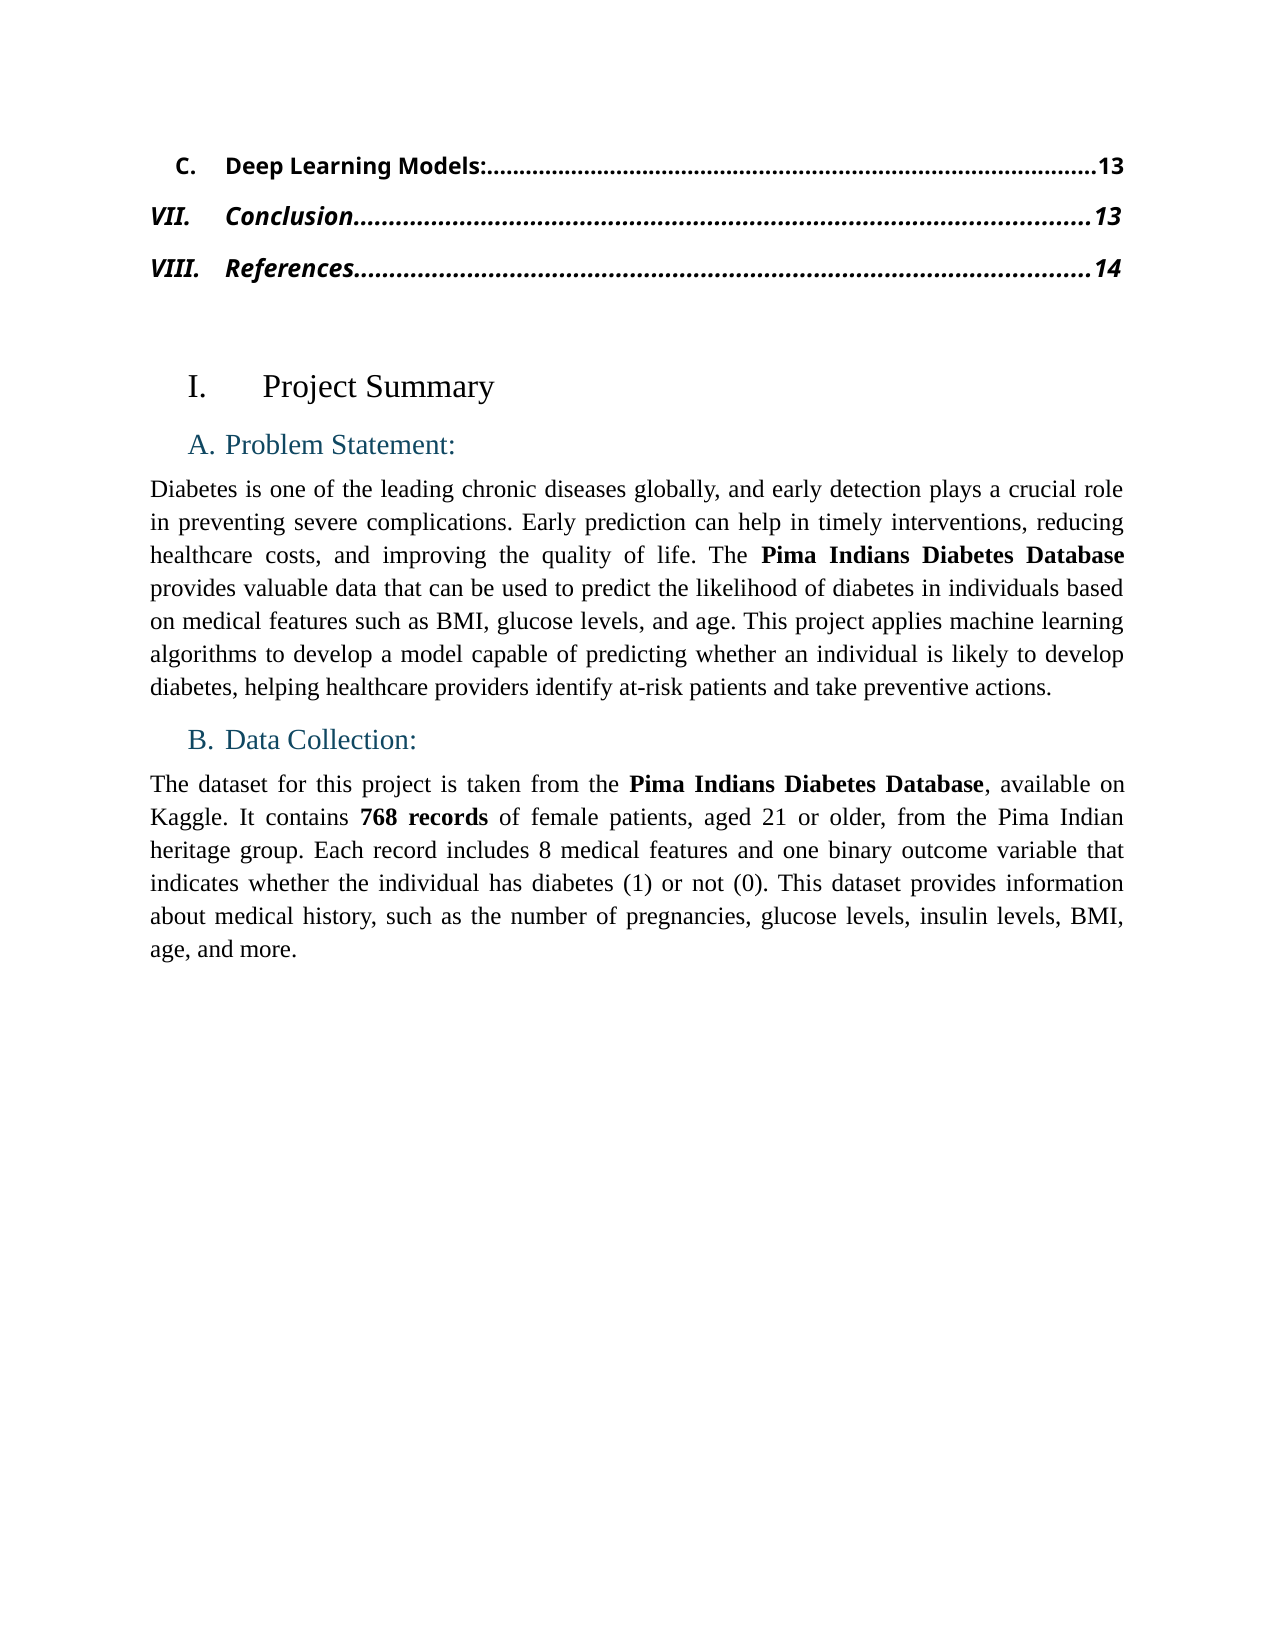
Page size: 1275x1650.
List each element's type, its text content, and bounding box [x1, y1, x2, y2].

subtitle Project Summary [187, 366, 1125, 405]
text The dataset for this project is taken from the Pima Indians Diabetes Database, available on Kaggle. It contains 768 records of female patients, aged 21 or older, from the Pima Indian heritage group. Each record includes 8 medical features and one binary outcome variable that indicates whether the individual has diabetes (1) or not (0). This dataset provides information about medical history, such as the number of pregnancies, glucose levels, insulin levels, BMI, age, and more. [150, 769, 1125, 962]
subtitle Problem Statement: [187, 427, 1125, 461]
text Diabetes is one of the leading chronic diseases globally, and early detection plays a crucial role in preventing severe complications. Early prediction can help in timely interventions, reducing healthcare costs, and improving the quality of life. The Pima Indians Diabetes Database provides valuable data that can be used to predict the likelihood of diabetes in individuals based on medical features such as BMI, glucose levels, and age. This project applies machine learning algorithms to develop a model capable of predicting whether an individual is likely to develop diabetes, helping healthcare providers identify at-risk patients and take preventive actions. [150, 474, 1125, 701]
subtitle Data Collection: [187, 722, 1125, 755]
